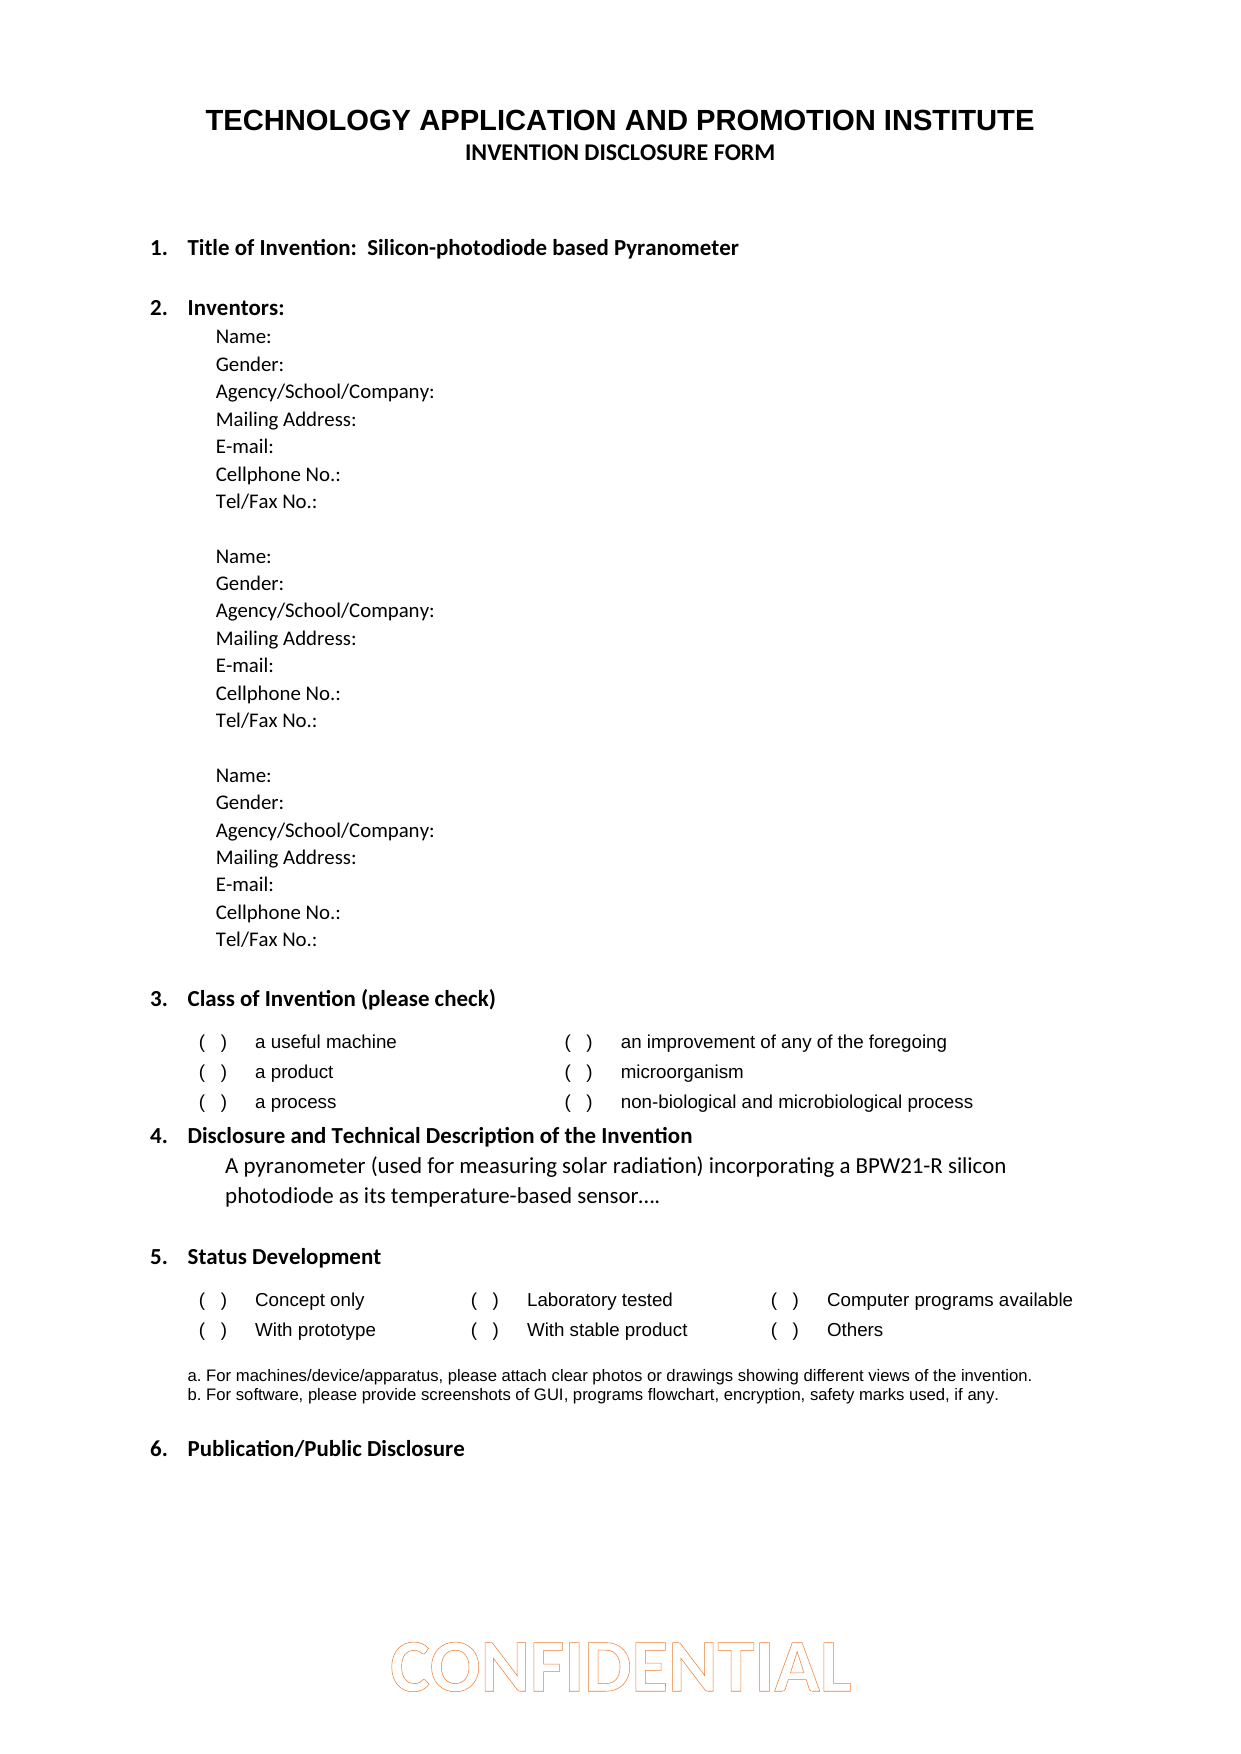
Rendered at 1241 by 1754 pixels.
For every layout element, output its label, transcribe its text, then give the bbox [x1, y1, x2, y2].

list Class of Invention (please check) [150, 984, 1090, 1012]
list A pyranometer (used for measuring solar radiation) incorporating a BPW21-R silicon photodiode as its temperature-based sensor…. [225, 1151, 1090, 1209]
table_cell a product [244, 1061, 553, 1091]
list Tel/Fax No.: [216, 488, 1090, 513]
list Mailing Address: [216, 625, 1090, 651]
table_cell ( ) [188, 1091, 244, 1121]
text TECHNOLOGY APPLICATION AND PROMOTION INSTITUTE [150, 103, 1090, 137]
table_cell microorganism [609, 1061, 1097, 1091]
list E-mail: [216, 433, 1090, 459]
list Mailing Address: [216, 406, 1090, 431]
table_cell non-biological and microbiological process [609, 1091, 1097, 1121]
table_header Computer programs available [816, 1289, 1097, 1319]
table_cell ( ) [459, 1319, 516, 1349]
table_cell Others [816, 1319, 1097, 1349]
list Publication/Public Disclosure [150, 1434, 1090, 1462]
list Status Development [150, 1242, 1090, 1270]
list Cellphone No.: [216, 461, 1090, 486]
table_header ( ) [188, 1031, 244, 1061]
list Cellphone No.: [216, 680, 1090, 705]
table_cell ( ) [759, 1319, 816, 1349]
table_cell ( ) [553, 1061, 609, 1091]
table_header a useful machine [244, 1031, 553, 1061]
list Gender: [216, 351, 1090, 377]
table_cell With prototype [244, 1319, 459, 1349]
text INVENTION DISCLOSURE FORM [150, 137, 1090, 166]
text b. For software, please provide screenshots of GUI, programs flowchart, encryption, safety marks used, if any. [187, 1385, 1090, 1404]
list Disclosure and Technical Description of the Invention [150, 1121, 1090, 1149]
list Title of Invention: Silicon-photodiode based Pyranometer [150, 233, 1090, 261]
table_cell With stable product [516, 1319, 759, 1349]
list Agency/School/Company: [216, 378, 1090, 404]
list Agency/School/Company: [216, 598, 1090, 623]
list Gender: [216, 570, 1090, 596]
list Agency/School/Company: [216, 817, 1090, 842]
list Gender: [216, 789, 1090, 815]
table_header an improvement of any of the foregoing [609, 1031, 1097, 1061]
text a. For machines/device/apparatus, please attach clear photos or drawings showing different views of the invention. [187, 1365, 1090, 1384]
table_cell ( ) [188, 1319, 244, 1349]
table_header Laboratory tested [516, 1289, 759, 1319]
table_header Concept only [244, 1289, 459, 1319]
list E-mail: [216, 652, 1090, 678]
list Cellphone No.: [216, 899, 1090, 924]
list Tel/Fax No.: [216, 926, 1090, 952]
table_header ( ) [553, 1031, 609, 1061]
list Name: [216, 543, 1090, 568]
table_header ( ) [759, 1289, 816, 1319]
list Mailing Address: [216, 844, 1090, 870]
table_header ( ) [459, 1289, 516, 1319]
table_header ( ) [188, 1289, 244, 1319]
list E-mail: [216, 872, 1090, 897]
list Name: [216, 324, 1090, 349]
table_cell a process [244, 1091, 553, 1121]
table_cell ( ) [553, 1091, 609, 1121]
list Inventors: [150, 293, 1090, 322]
list Name: [216, 762, 1090, 787]
list Tel/Fax No.: [216, 707, 1090, 733]
table_cell ( ) [188, 1061, 244, 1091]
